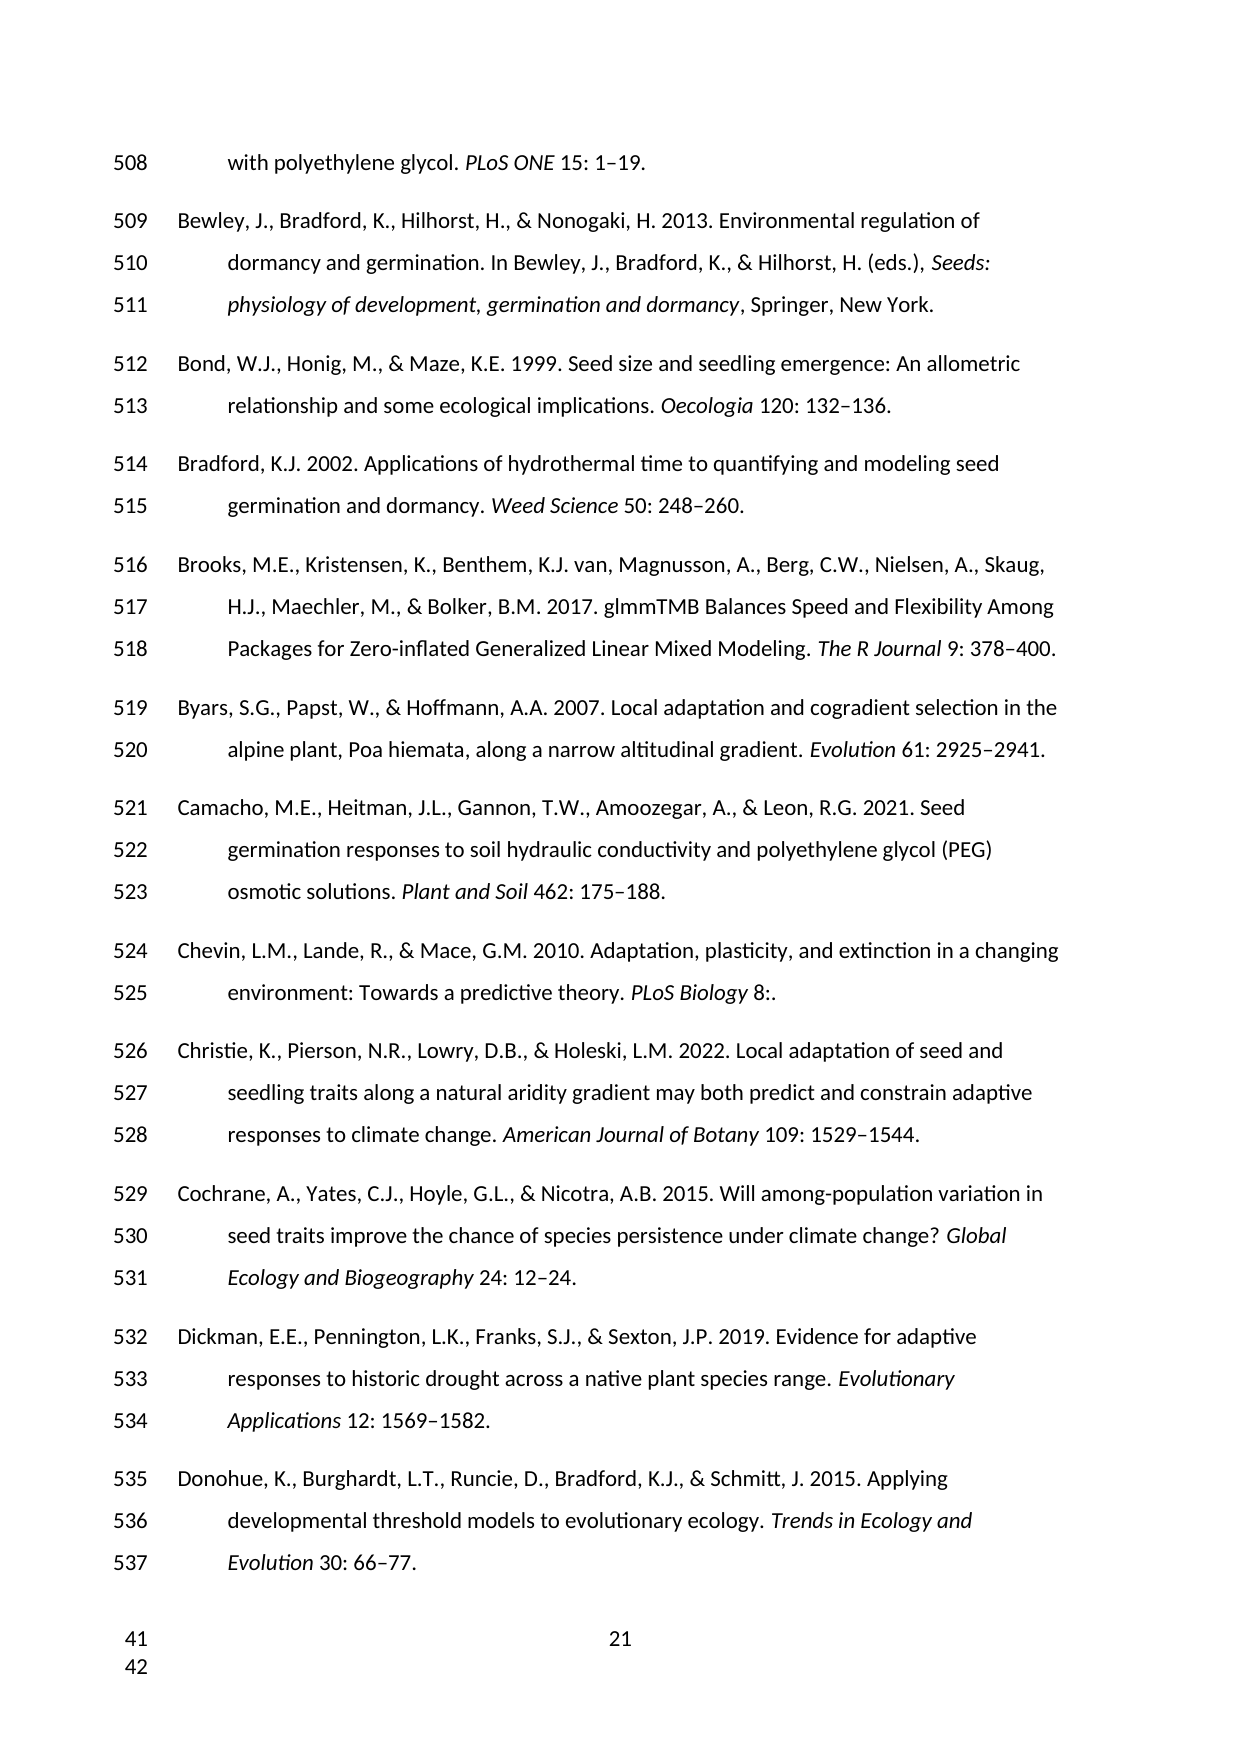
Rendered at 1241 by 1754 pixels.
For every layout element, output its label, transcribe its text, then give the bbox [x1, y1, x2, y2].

text Christie, K., Pierson, N.R., Lowry, D.B., & Holeski, L.M. 2022. Local adaptation of seed and seedling traits along a natural aridity gradient may both predict and constrain adaptive responses to climate change. American Journal of Botany 109: 1529–1544. [177, 1037, 1063, 1148]
text Cochrane, A., Yates, C.J., Hoyle, G.L., & Nicotra, A.B. 2015. Will among-population variation in seed traits improve the chance of species persistence under climate change? Global Ecology and Biogeography 24: 12–24. [177, 1179, 1063, 1291]
text Bewley, J., Bradford, K., Hilhorst, H., & Nonogaki, H. 2013. Environmental regulation of dormancy and germination. In Bewley, J., Bradford, K., & Hilhorst, H. (eds.), Seeds: physiology of development, germination and dormancy, Springer, New York. [177, 206, 1063, 318]
text Brooks, M.E., Kristensen, K., Benthem, K.J. van, Magnusson, A., Berg, C.W., Nielsen, A., Skaug, H.J., Maechler, M., & Bolker, B.M. 2017. glmmTMB Balances Speed and Flexibility Among Packages for Zero-inflated Generalized Linear Mixed Modeling. The R Journal 9: 378–400. [177, 550, 1063, 662]
text Bond, W.J., Honig, M., & Maze, K.E. 1999. Seed size and seedling emergence: An allometric relationship and some ecological implications. Oecologia 120: 132–136. [177, 349, 1063, 419]
text Byars, S.G., Papst, W., & Hoffmann, A.A. 2007. Local adaptation and cogradient selection in the alpine plant, Poa hiemata, along a narrow altitudinal gradient. Evolution 61: 2925–2941. [177, 693, 1063, 763]
text Dickman, E.E., Pennington, L.K., Franks, S.J., & Sexton, J.P. 2019. Evidence for adaptive responses to historic drought across a native plant species range. Evolutionary Applications 12: 1569–1582. [177, 1322, 1063, 1434]
text Bradford, K.J. 2002. Applications of hydrothermal time to quantifying and modeling seed germination and dormancy. Weed Science 50: 248–260. [177, 449, 1063, 519]
text Chevin, L.M., Lande, R., & Mace, G.M. 2010. Adaptation, plasticity, and extinction in a changing environment: Towards a predictive theory. PLoS Biology 8:. [177, 936, 1063, 1006]
text Camacho, M.E., Heitman, J.L., Gannon, T.W., Amoozegar, A., & Leon, R.G. 2021. Seed germination responses to soil hydraulic conductivity and polyethylene glycol (PEG) osmotic solutions. Plant and Soil 462: 175–188. [177, 793, 1063, 905]
